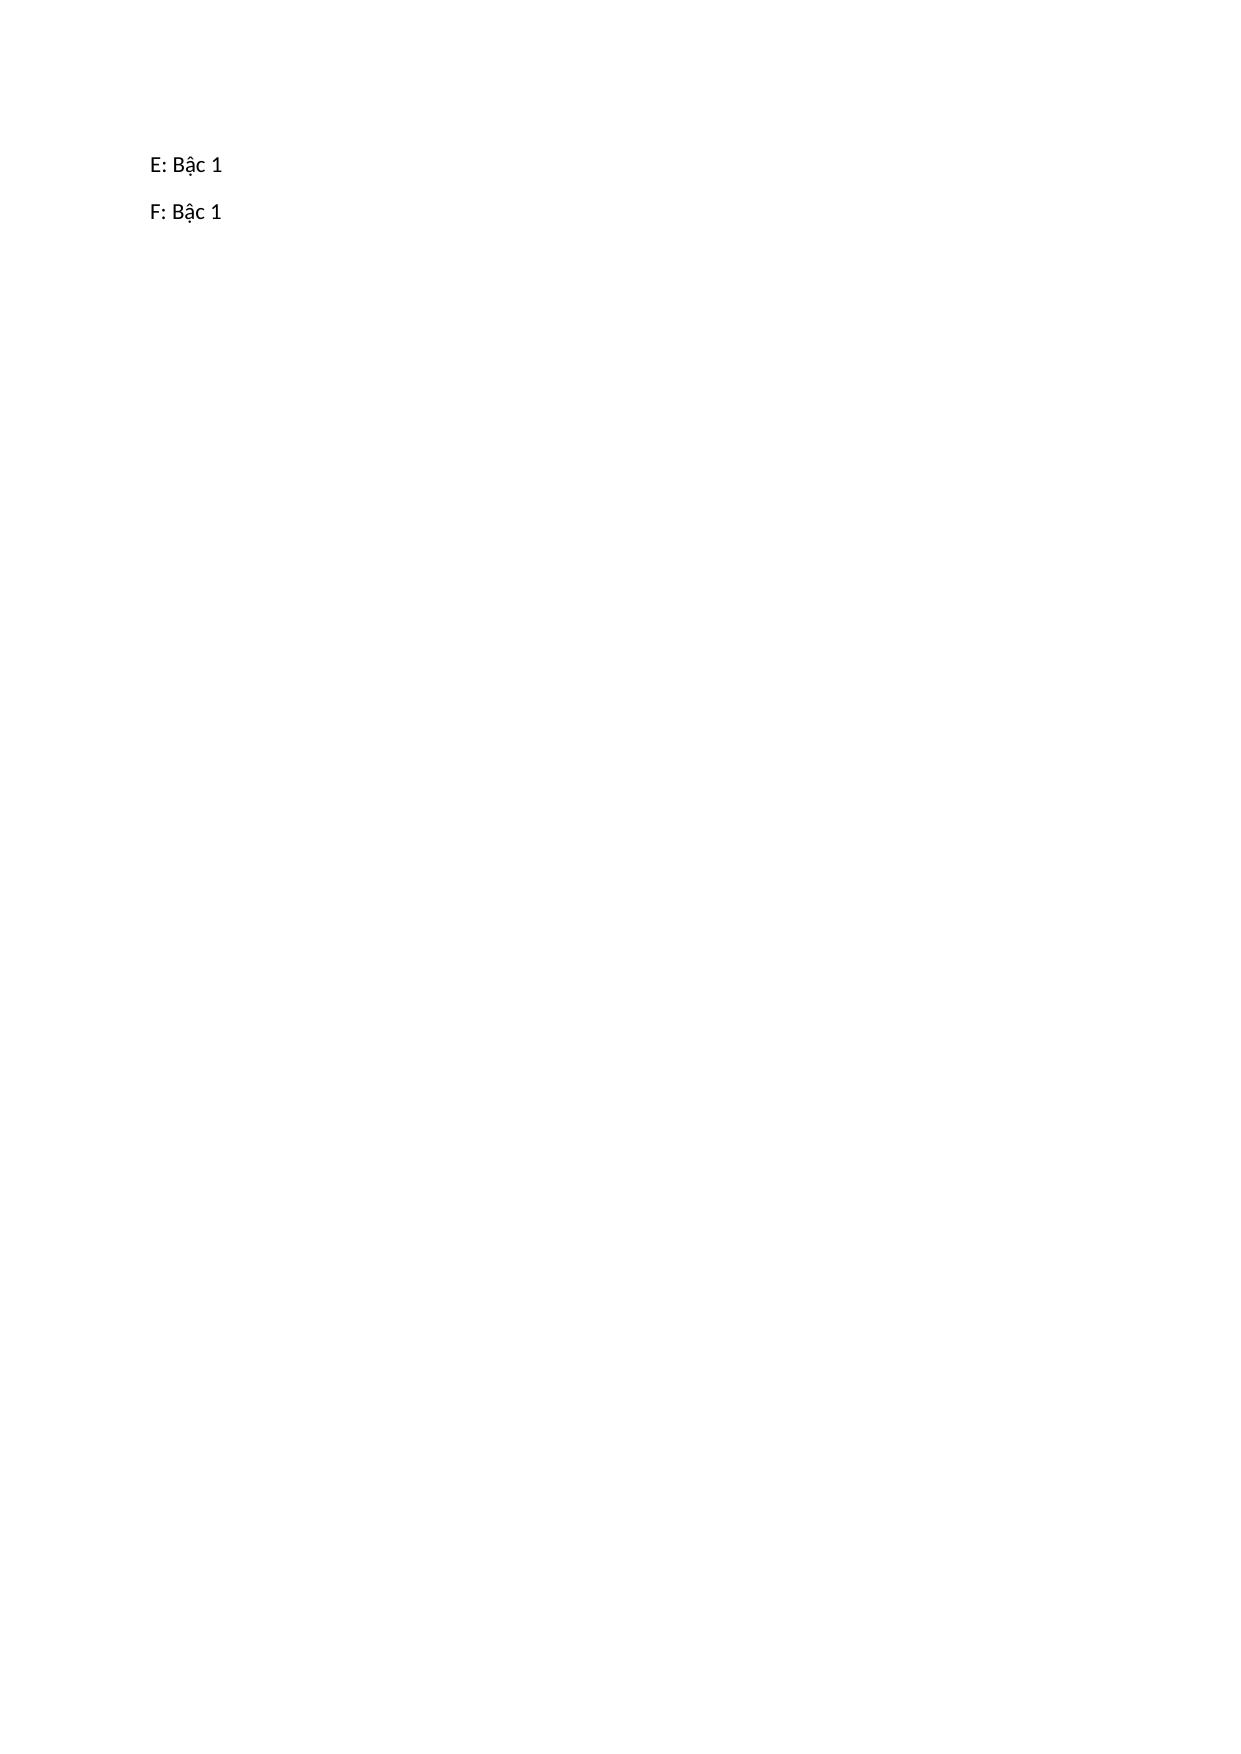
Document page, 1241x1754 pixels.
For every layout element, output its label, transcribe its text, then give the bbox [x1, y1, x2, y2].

text E: Bậc 1 [150, 150, 1090, 178]
text F: Bậc 1 [150, 197, 1090, 225]
